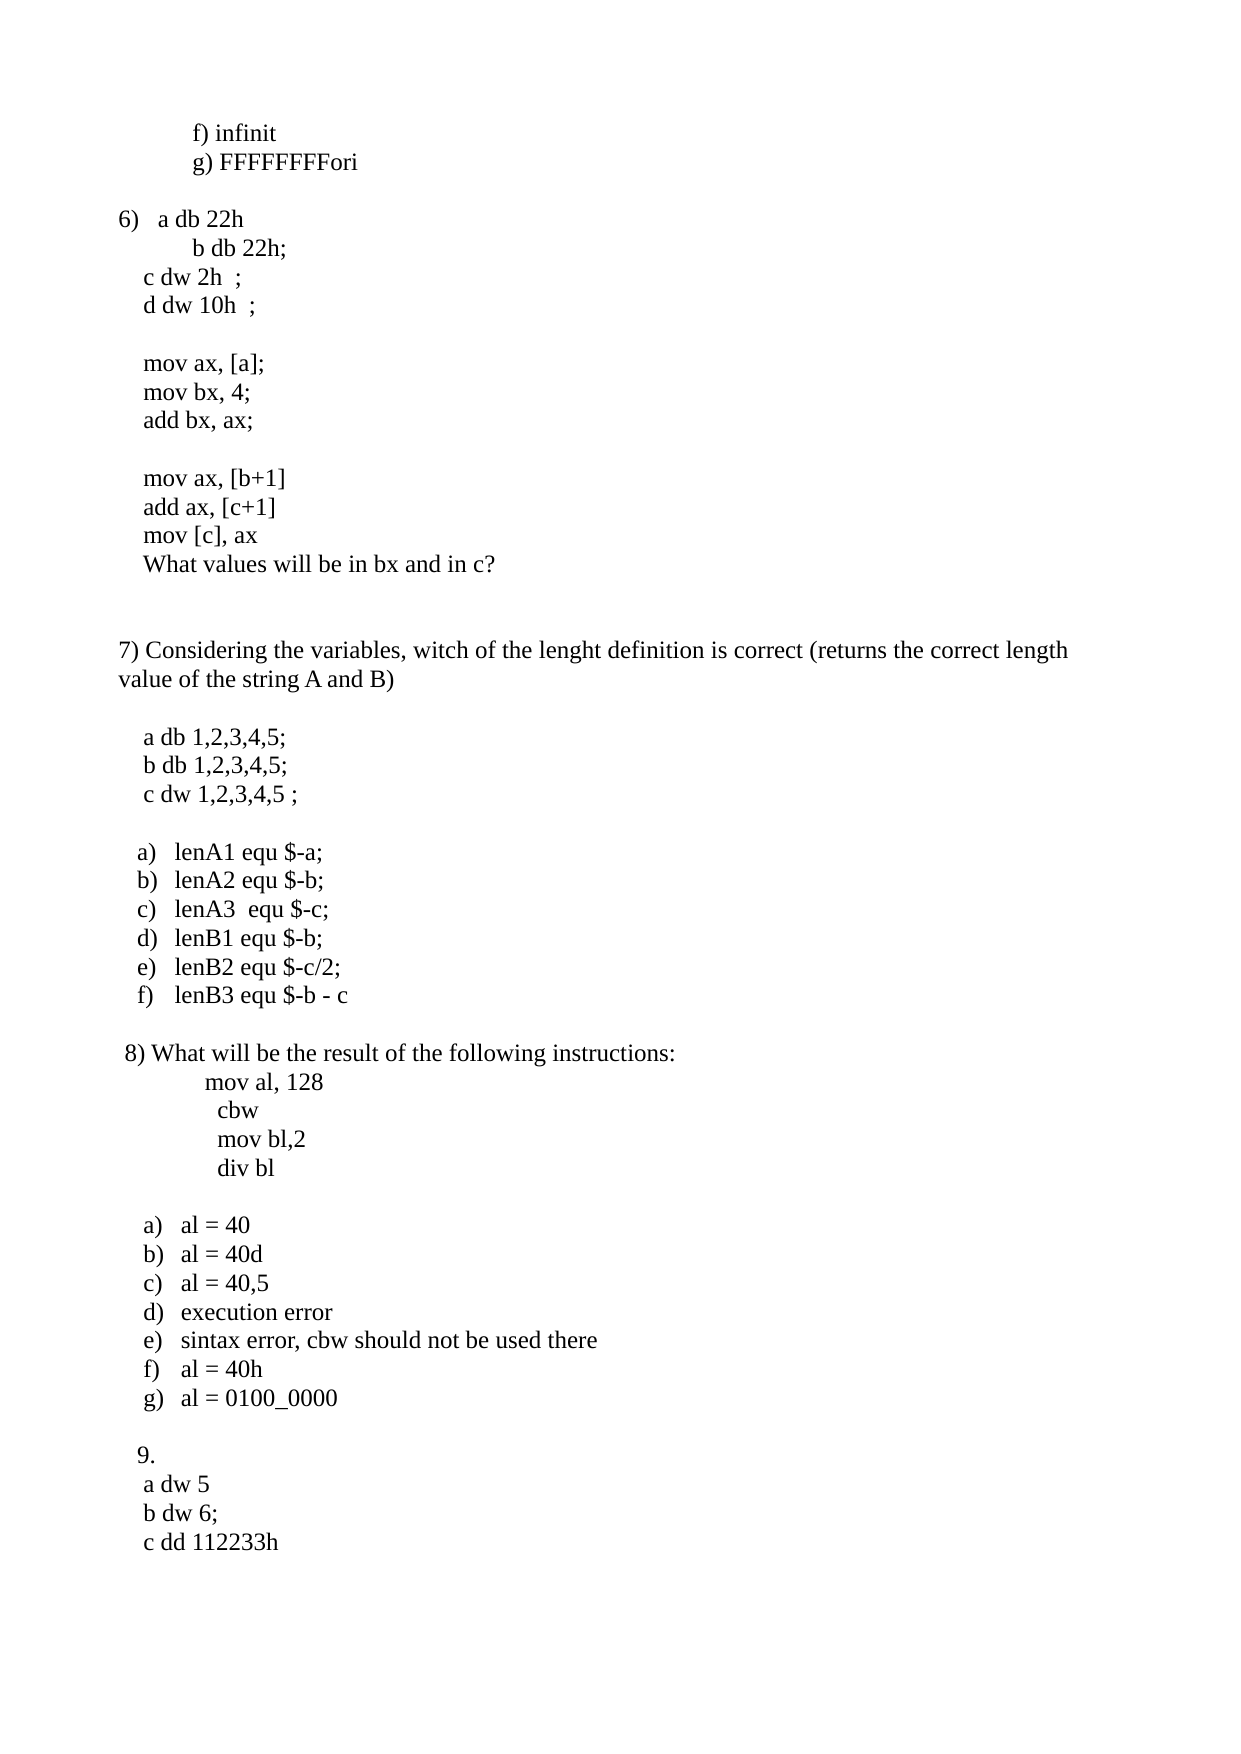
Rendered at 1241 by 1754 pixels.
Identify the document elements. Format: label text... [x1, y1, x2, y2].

list al = 40d [143, 1239, 1122, 1268]
text mov bl,2 [192, 1124, 1122, 1153]
text b db 1,2,3,4,5; [118, 751, 1122, 779]
list lenA2 equ $-b; [137, 866, 1122, 894]
text cbw [192, 1096, 1122, 1124]
list al = 40,5 [143, 1268, 1122, 1297]
text add ax, [c+1] [118, 492, 1122, 521]
text c dw 1,2,3,4,5 ; [118, 779, 1122, 808]
text div bl [192, 1153, 1122, 1182]
text d dw 10h ; [118, 291, 1122, 319]
text mov [c], ax [118, 521, 1122, 549]
text 7) Considering the variables, witch of the lenght definition is correct (returns the correct length value of the string A and B) [118, 636, 1122, 693]
text mov ax, [b+1] [118, 463, 1122, 492]
text 6) a db 22h [118, 204, 1122, 233]
text add bx, ax; [118, 406, 1122, 434]
text g) FFFFFFFFori [118, 147, 1122, 176]
list sintax error, cbw should not be used there [143, 1326, 1122, 1354]
text b db 22h; [118, 233, 1122, 262]
text c dd 112233h [118, 1527, 1122, 1556]
list lenA1 equ $-a; [137, 837, 1122, 866]
text b dw 6; [118, 1498, 1122, 1527]
list al = 0100_0000 [143, 1383, 1122, 1412]
list lenB2 equ $-c/2; [137, 952, 1122, 981]
text mov ax, [a]; [118, 348, 1122, 377]
list lenA3 equ $-c; [137, 894, 1122, 923]
list lenB1 equ $-b; [137, 923, 1122, 952]
text mov bx, 4; [118, 377, 1122, 406]
text a dw 5 [118, 1469, 1122, 1498]
list al = 40h [143, 1354, 1122, 1383]
text 9. [118, 1441, 1122, 1469]
list al = 40 [143, 1211, 1122, 1239]
text c dw 2h ; [118, 262, 1122, 291]
list execution error [143, 1297, 1122, 1326]
text mov al, 128 [192, 1067, 1122, 1096]
list lenB3 equ $-b - c [137, 981, 1122, 1009]
text a db 1,2,3,4,5; [118, 722, 1122, 751]
text 8) What will be the result of the following instructions: [118, 1038, 1122, 1067]
text What values will be in bx and in c? [118, 549, 1122, 578]
text f) infinit [118, 118, 1122, 147]
